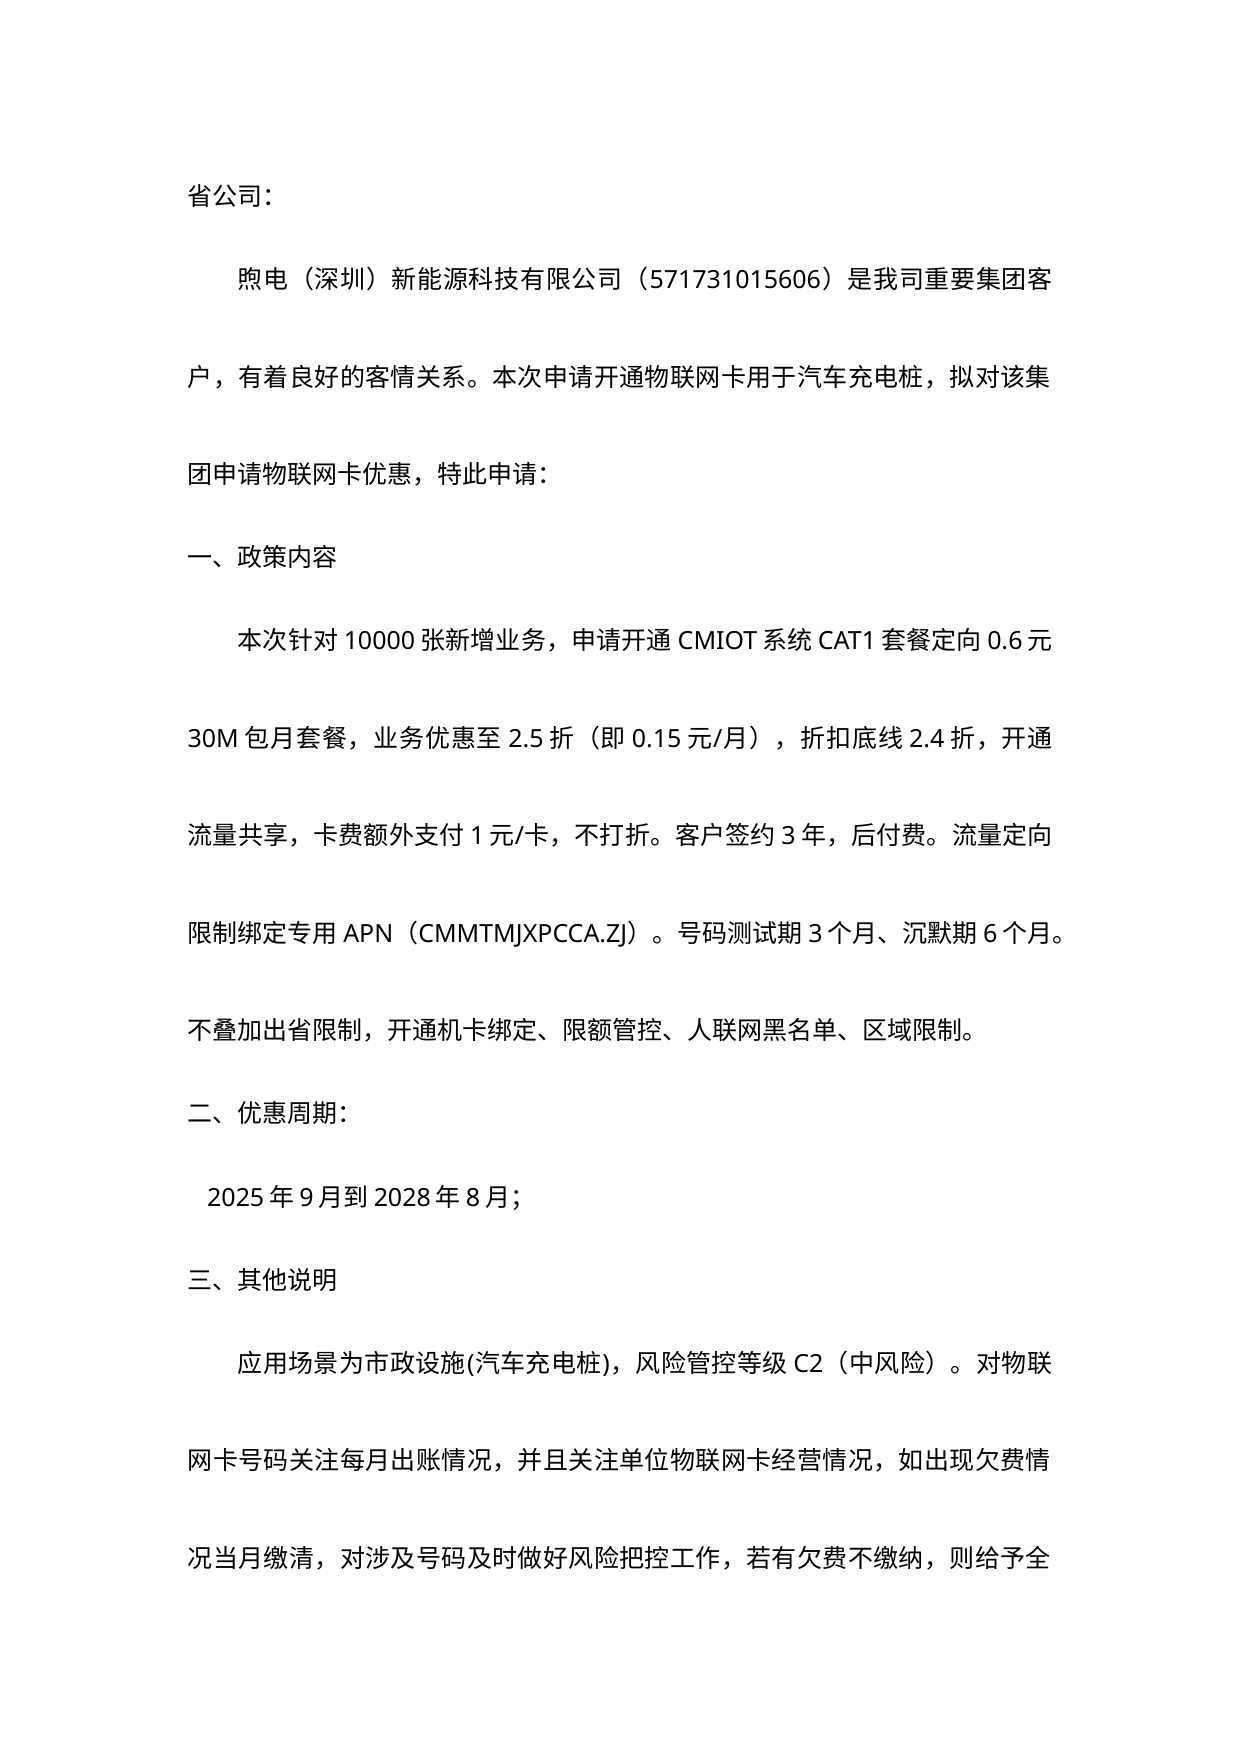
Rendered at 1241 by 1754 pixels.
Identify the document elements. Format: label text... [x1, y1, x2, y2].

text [187, 1329, 1053, 1589]
text 煦电（深圳）新能源科技有限公司（571731015606）是我司重要集团客户，有着良好的客情关系。本次申请开通物联网卡用于汽车充电桩，拟对该集团申请物联网卡优惠，特此申请： [187, 245, 1053, 505]
text 二、优惠周期： [187, 1079, 1053, 1144]
text 一、政策内容 [187, 523, 1053, 588]
text 2025年9月到2028年8月； [187, 1163, 1053, 1228]
text 本次针对10000张新增业务，申请开通CMIOT系统CAT1套餐定向0.6元30M包月套餐，业务优惠至2.5折（即0.15元/月），折扣底线2.4折，开通流量共享，卡费额外支付1元/卡，不打折。客户签约3年，后付费。流量定向限制绑定专用APN（CMMTMJXPCCA.ZJ）。号码测试期3个月、沉默期6个月。不叠加出省限制，开通机卡绑定、限额管控、人联网黑名单、区域限制。 [187, 606, 1053, 1061]
text 省公司： [187, 162, 1053, 227]
text 三、其他说明 [187, 1246, 1053, 1311]
